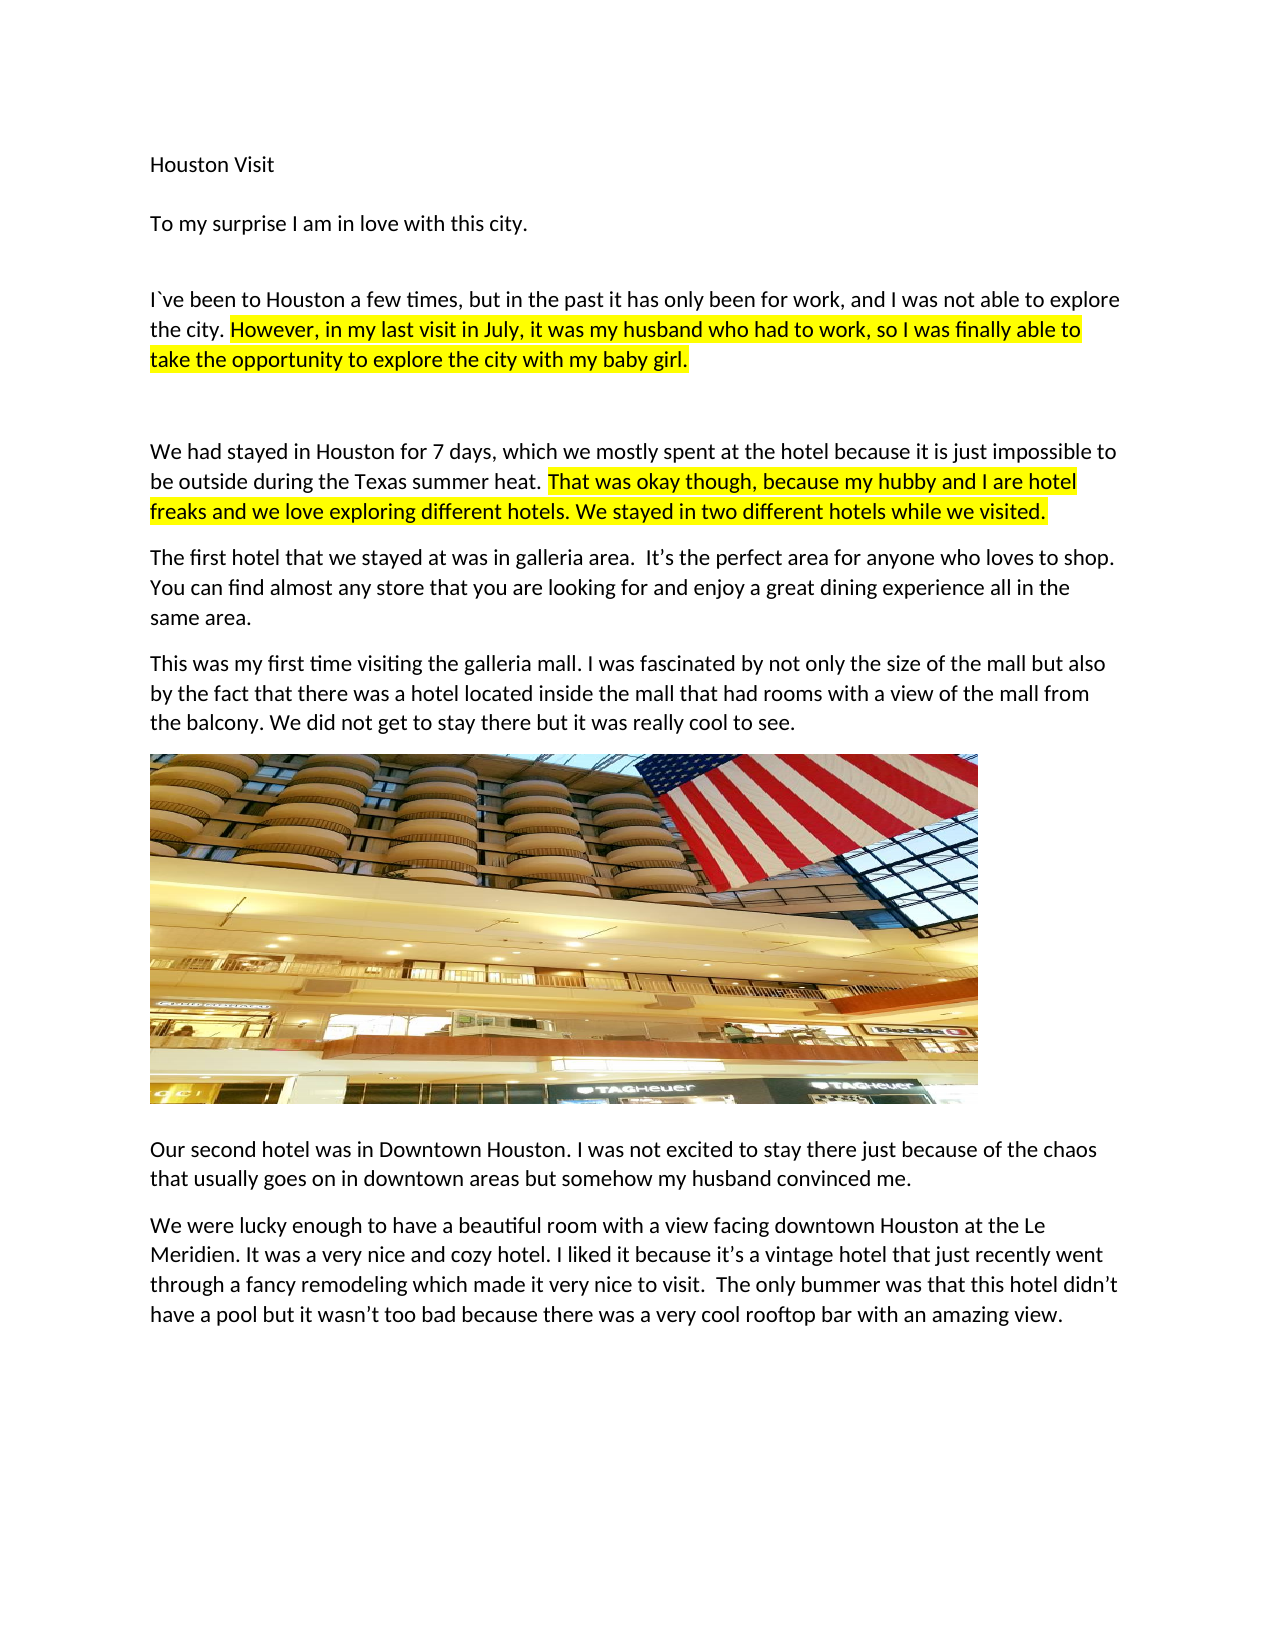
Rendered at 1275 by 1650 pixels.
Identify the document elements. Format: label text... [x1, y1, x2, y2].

text This was my first time visiting the galleria mall. I was fascinated by not only the size of the mall but also by the fact that there was a hotel located inside the mall that had rooms with a view of the mall from the balcony. We did not get to stay there but it was really cool to see. [150, 649, 1125, 736]
text I`ve been to Houston a few times, but in the past it has only been for work, and I was not able to explore the city. However, in my last visit in July, it was my husband who had to work, so I was finally able to take the opportunity to explore the city with my baby girl. [150, 256, 1125, 373]
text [150, 1211, 1125, 1328]
picture [150, 754, 978, 1104]
text Houston Visit To my surprise I am in love with this city. [150, 150, 1125, 237]
text We had stayed in Houston for 7 days, which we mostly spent at the hotel because it is just impossible to be outside during the Texas summer heat. That was okay though, because my hubby and I are hotel freaks and we love exploring different hotels. We stayed in two different hotels while we visited. [150, 437, 1125, 525]
text The first hotel that we stayed at was in galleria area. It’s the perfect area for anyone who loves to shop. You can find almost any store that you are looking for and enjoy a great dining experience all in the same area. [150, 543, 1125, 631]
